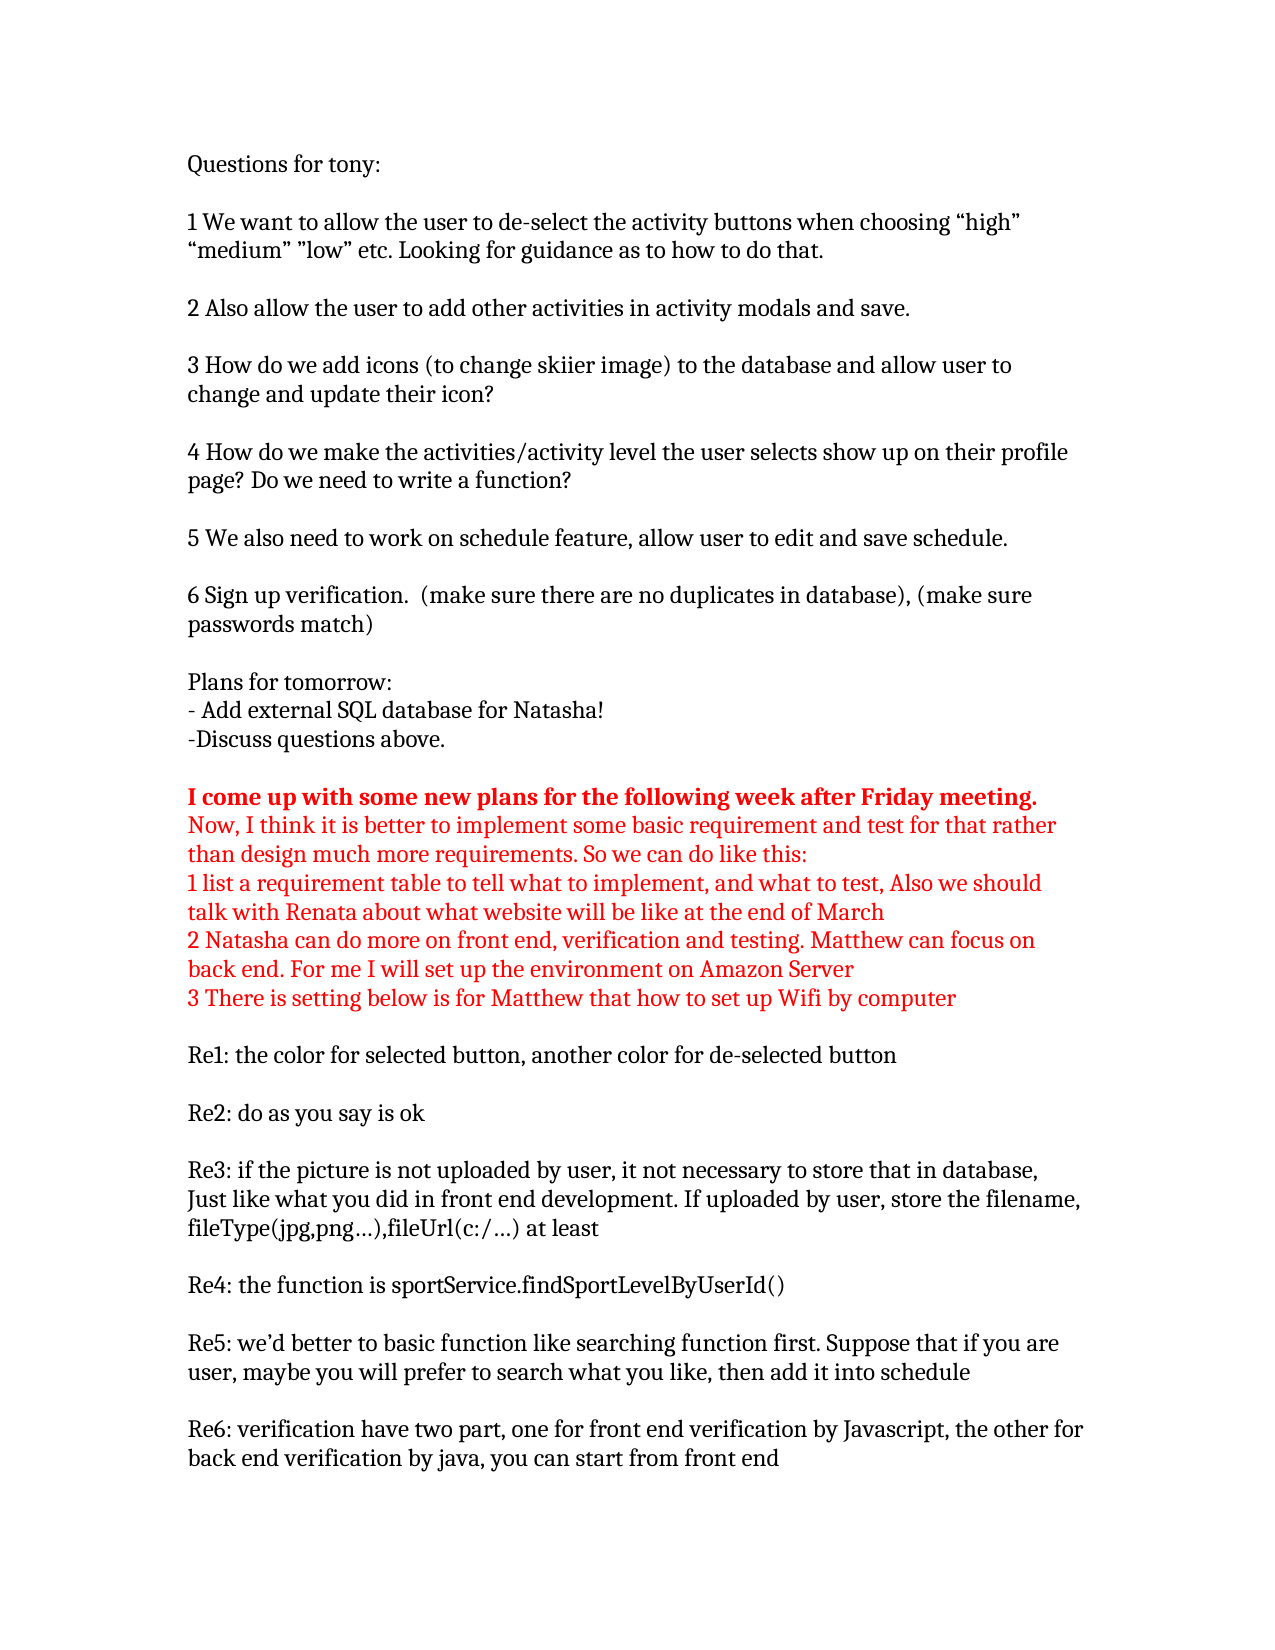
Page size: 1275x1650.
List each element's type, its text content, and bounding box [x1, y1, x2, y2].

text -Discuss questions above. [187, 725, 1087, 754]
text Now, I think it is better to implement some basic requirement and test for that rather than design much more requirements. So we can do like this: [187, 811, 1087, 869]
text 2 Natasha can do more on front end, verification and testing. Matthew can focus on back end. For me I will set up the environment on Amazon Server [187, 926, 1087, 984]
text Re6: verification have two part, one for front end verification by Javascript, the other for back end verification by java, you can start from front end [187, 1415, 1087, 1472]
text 3 How do we add icons (to change skiier image) to the database and allow user to change and update their icon? [187, 351, 1087, 409]
text Re2: do as you say is ok [187, 1099, 1087, 1127]
text Just like what you did in front end development. If uploaded by user, store the filename, fileType(jpg,png…),fileUrl(c:/…) at least [187, 1185, 1087, 1242]
text Re3: if the picture is not uploaded by user, it not necessary to store that in database, [187, 1156, 1087, 1185]
text 3 There is setting below is for Matthew that how to set up Wifi by computer [187, 984, 1087, 1012]
text Plans for tomorrow: [187, 667, 1087, 696]
text - Add external SQL database for Natasha! [187, 696, 1087, 725]
text 1 list a requirement table to tell what to implement, and what to test, Also we should talk with Renata about what website will be like at the end of March [187, 869, 1087, 926]
text I come up with some new plans for the following week after Friday meeting. [187, 782, 1087, 811]
text 1 We want to allow the user to de-select the activity buttons when choosing “high” “medium” ”low” etc. Looking for guidance as to how to do that. [187, 207, 1087, 265]
text 5 We also need to work on schedule feature, allow user to edit and save schedule. [187, 524, 1087, 552]
text Questions for tony: [187, 150, 1087, 179]
text Re4: the function is sportService.findSportLevelByUserId() [187, 1271, 1087, 1300]
text 4 How do we make the activities/activity level the user selects show up on their profile page? Do we need to write a function? [187, 437, 1087, 495]
text Re1: the color for selected button, another color for de-selected button [187, 1041, 1087, 1070]
text Re5: we’d better to basic function like searching function first. Suppose that if you are user, maybe you will prefer to search what you like, then add it into schedule [187, 1329, 1087, 1386]
text 2 Also allow the user to add other activities in activity modals and save. [187, 294, 1087, 322]
text 6 Sign up verification. (make sure there are no duplicates in database), (make sure passwords match) [187, 581, 1087, 639]
